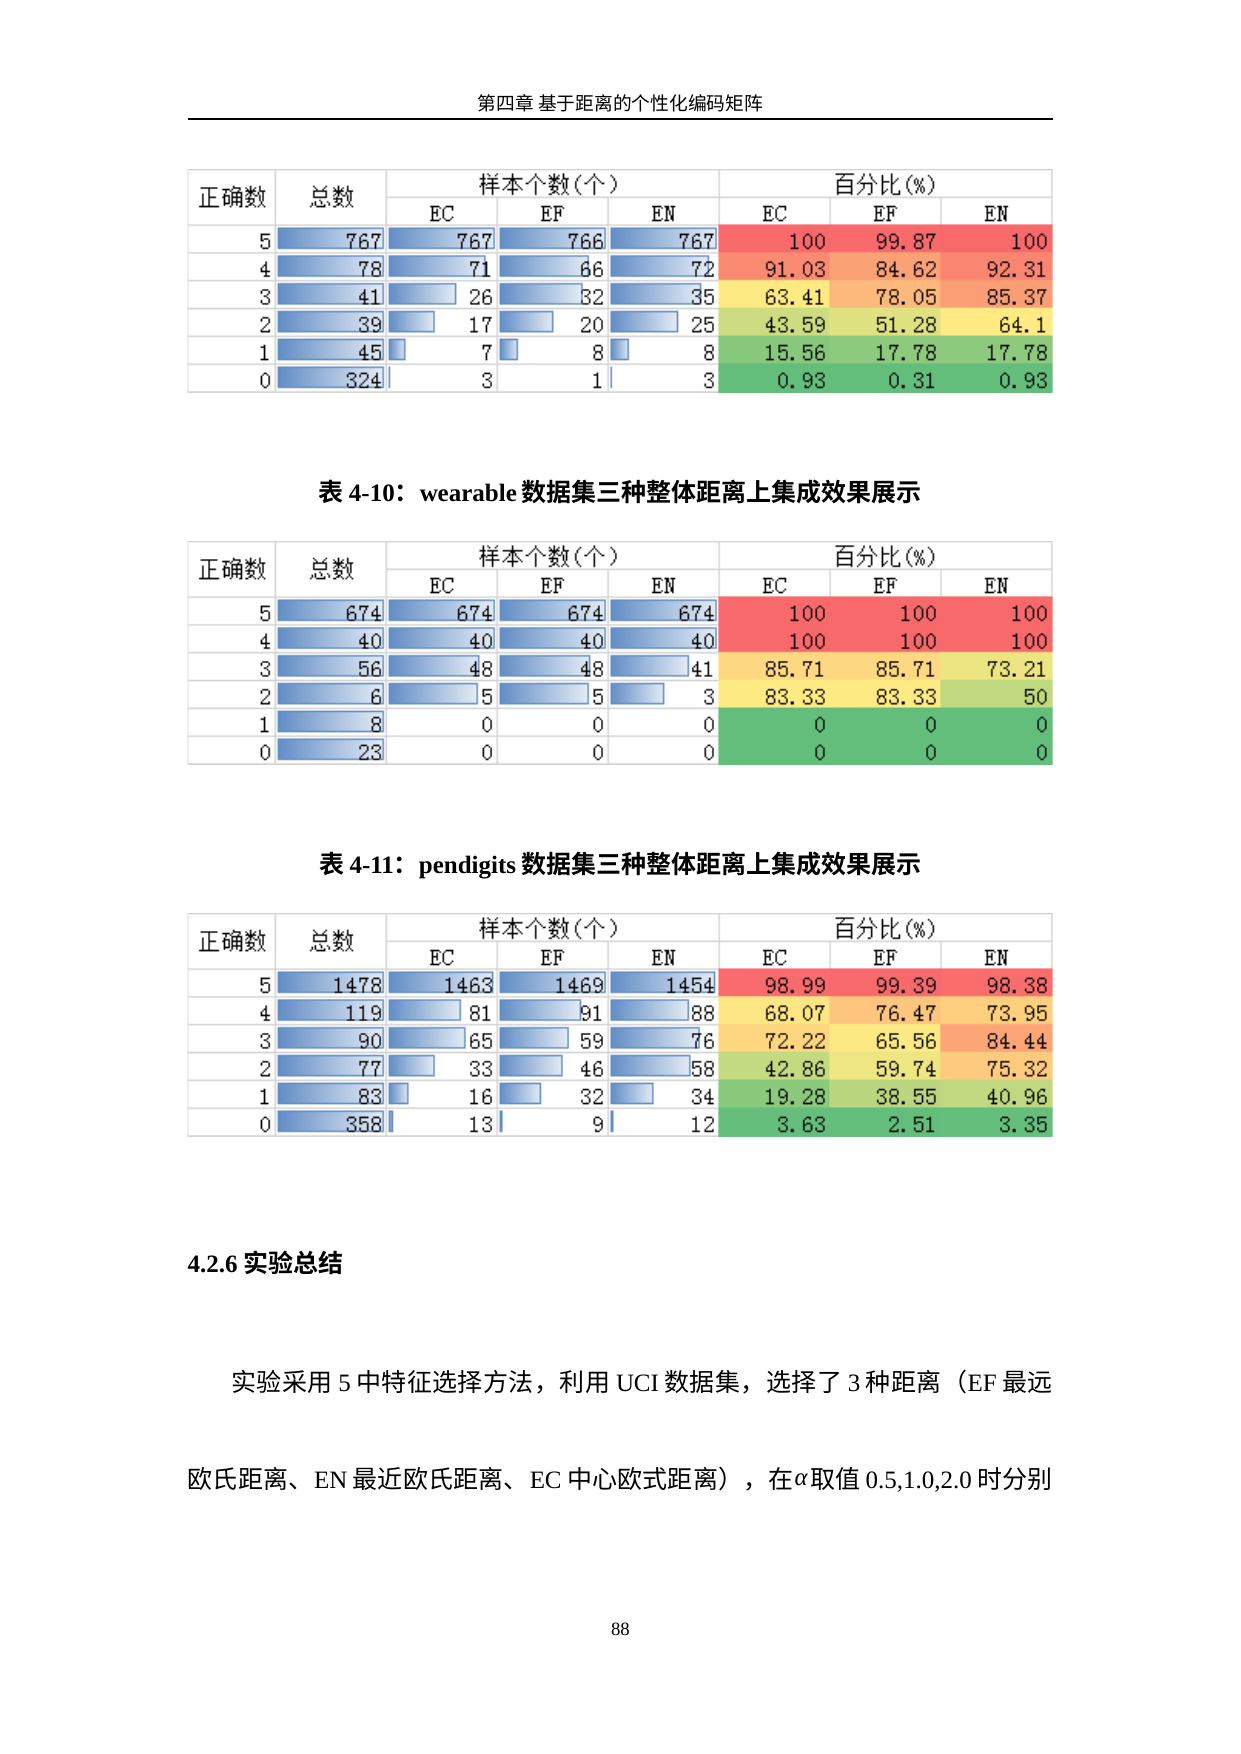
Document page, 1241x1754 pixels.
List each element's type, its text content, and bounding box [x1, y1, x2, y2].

subtitle 4.2.6 实验总结 [187, 1229, 1053, 1294]
text 表4-10：wearable数据集三种整体距离上集成效果展示 [187, 458, 1053, 523]
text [187, 1348, 1053, 1510]
text 表4-11：pendigits数据集三种整体距离上集成效果展示 [187, 830, 1053, 895]
picture [187, 169, 1053, 393]
picture [187, 913, 1053, 1137]
picture [187, 541, 1053, 765]
